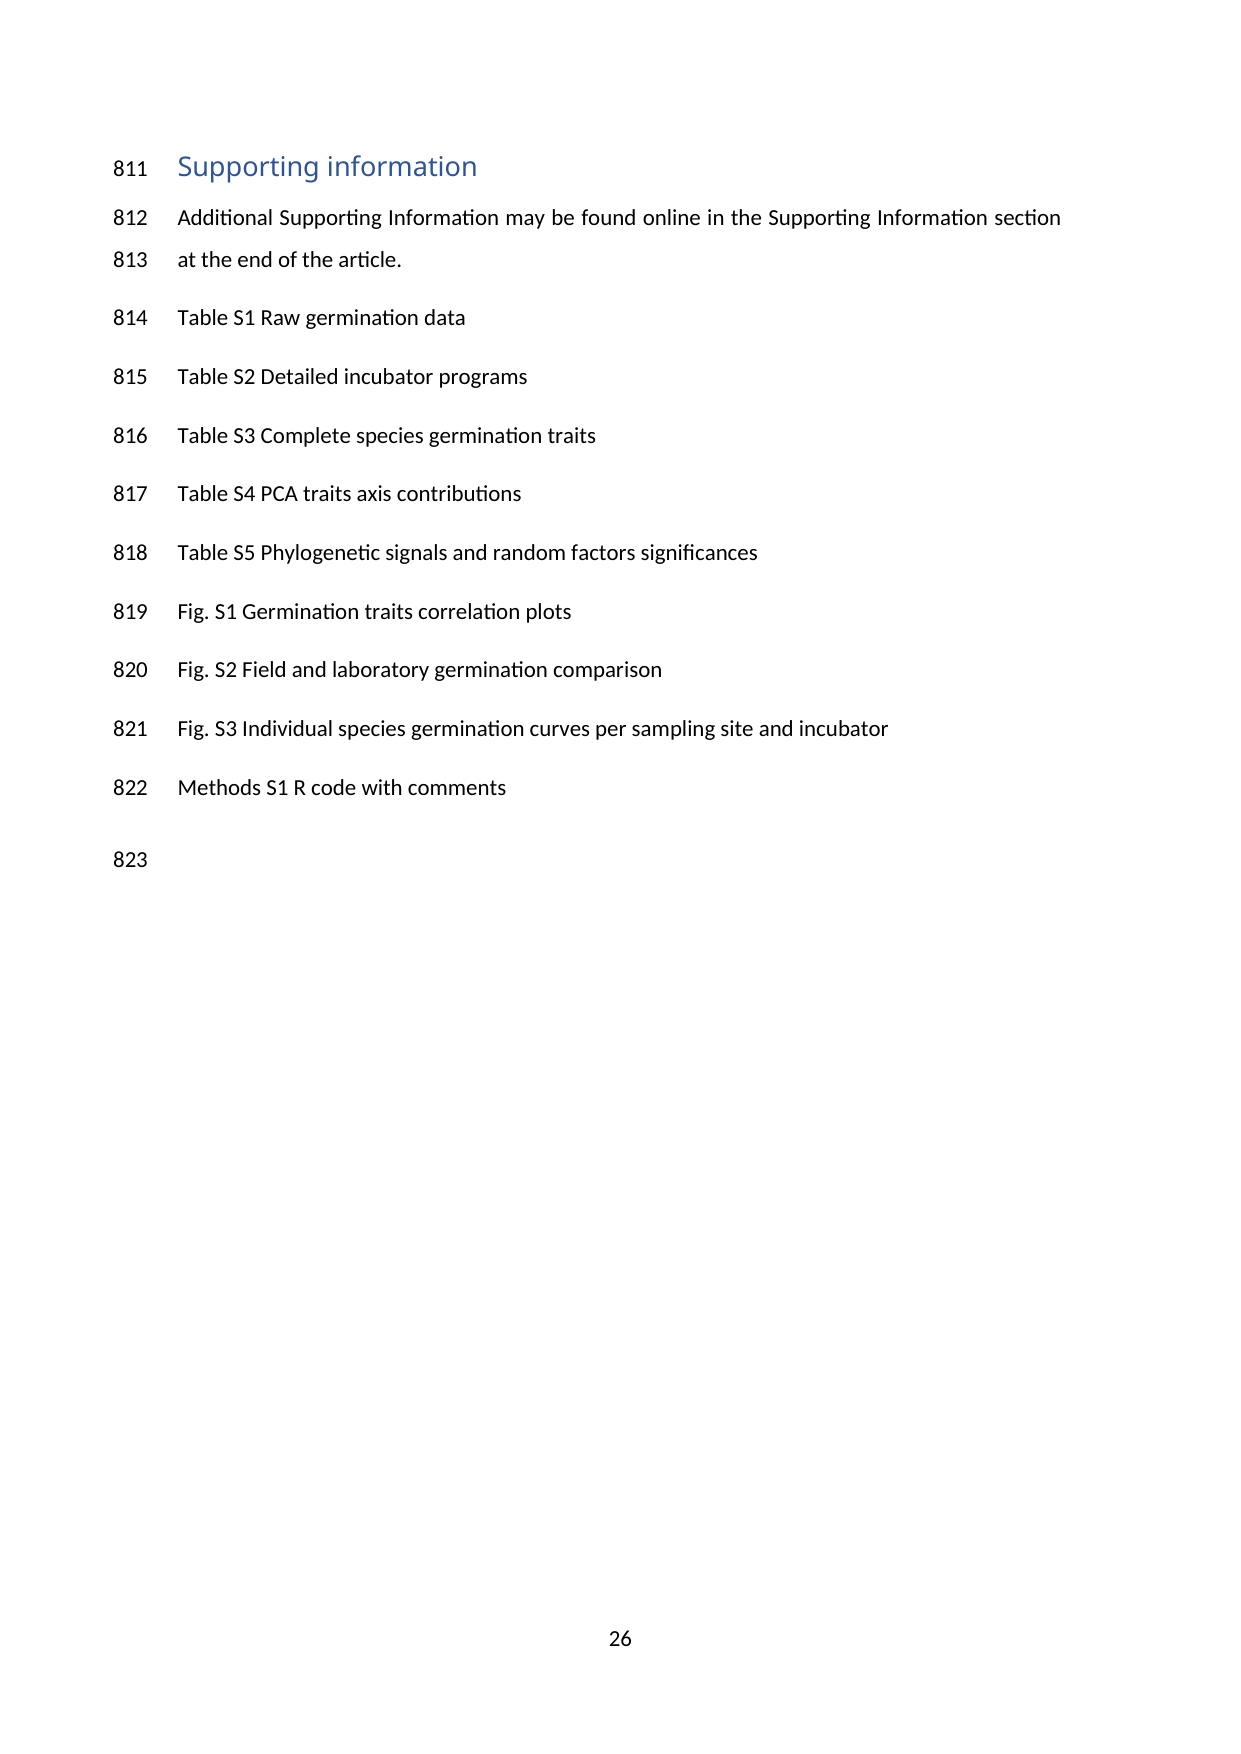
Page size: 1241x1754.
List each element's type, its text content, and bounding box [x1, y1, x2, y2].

text Table S1 Raw germination data [177, 303, 1063, 332]
text Table S3 Complete species germination traits [177, 421, 1063, 449]
text Fig. S3 Individual species germination curves per sampling site and incubator [177, 714, 1063, 742]
text Methods S1 R code with comments [177, 773, 1063, 801]
text Table S2 Detailed incubator programs [177, 362, 1063, 390]
subtitle Supporting information [177, 148, 1063, 184]
text Fig. S2 Field and laboratory germination comparison [177, 655, 1063, 683]
text Table S4 PCA traits axis contributions [177, 479, 1063, 507]
text Additional Supporting Information may be found online in the Supporting Information section at the end of the article. [177, 203, 1063, 273]
text Table S5 Phylogenetic signals and random factors significances [177, 538, 1063, 566]
text Fig. S1 Germination traits correlation plots [177, 597, 1063, 625]
